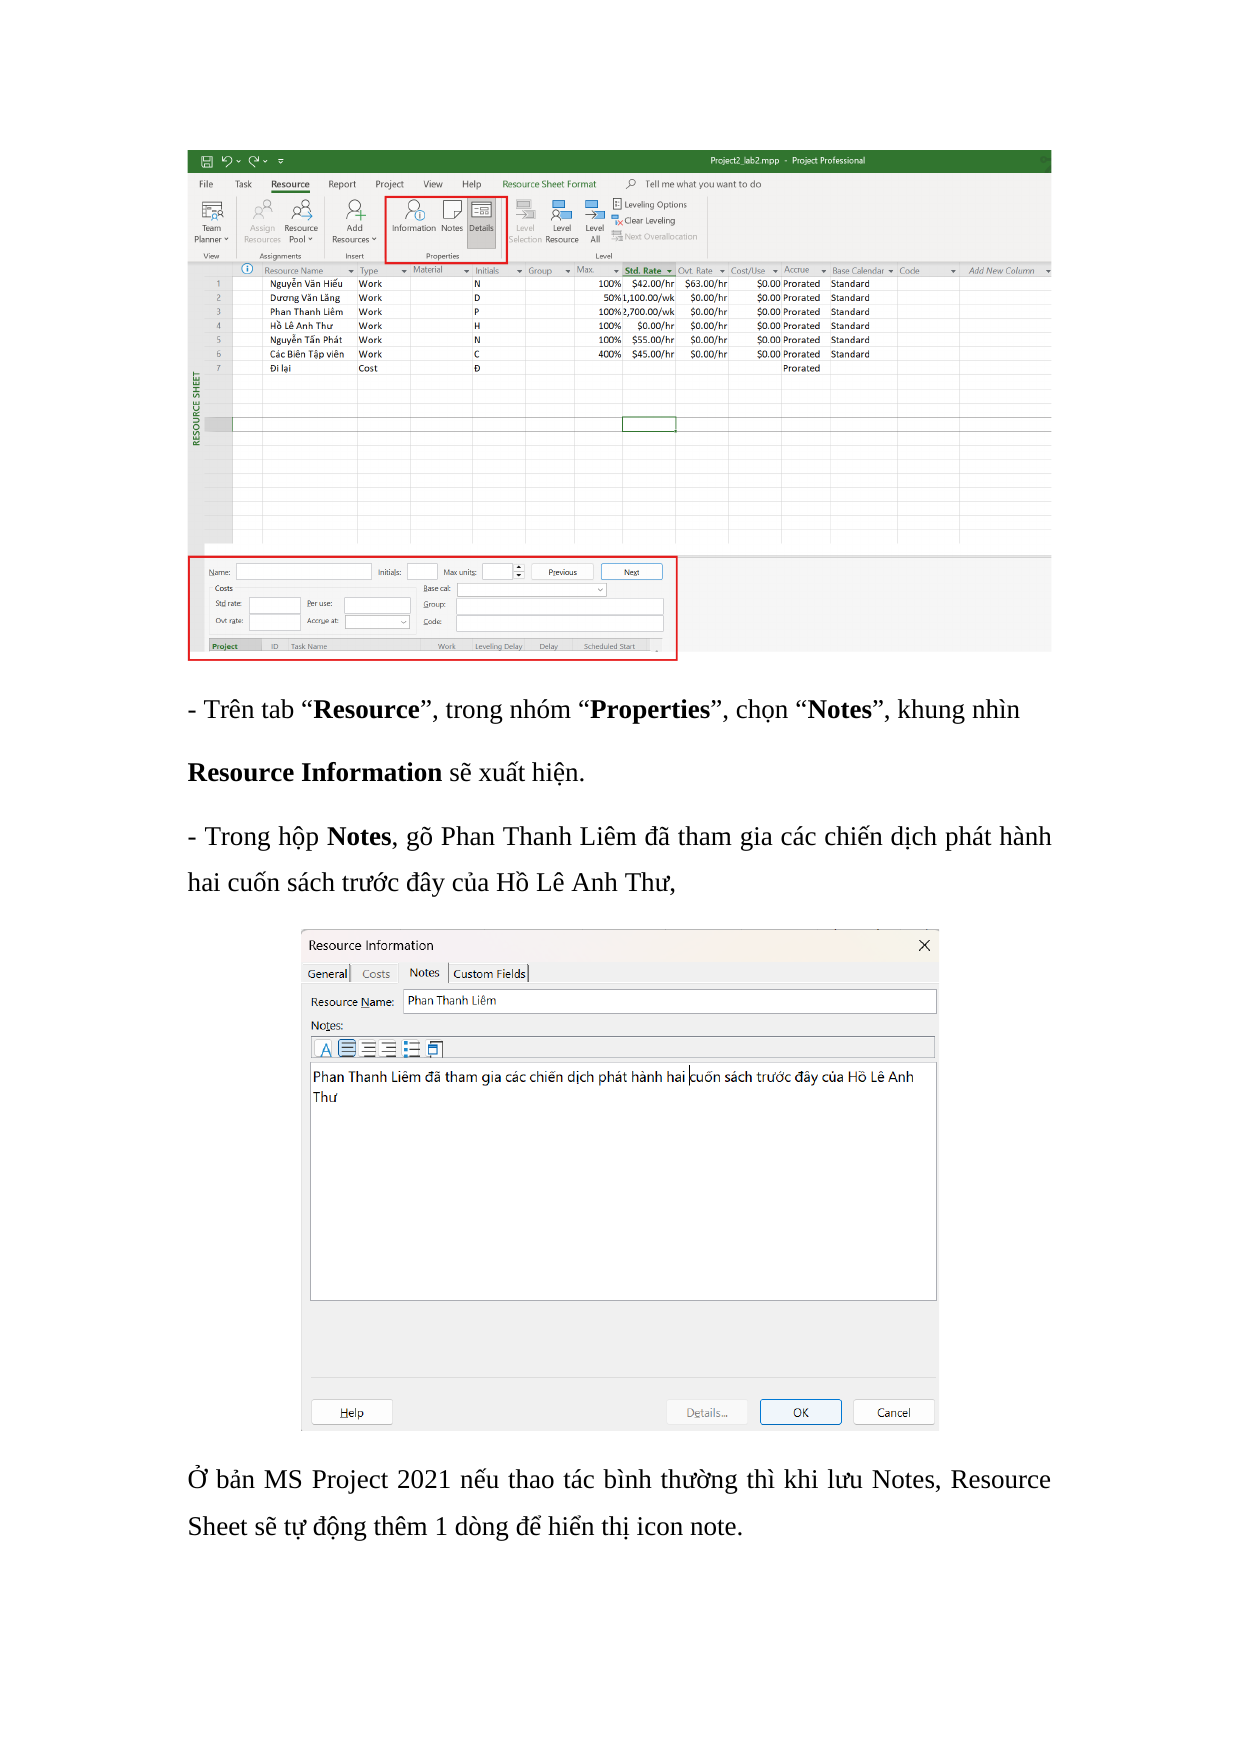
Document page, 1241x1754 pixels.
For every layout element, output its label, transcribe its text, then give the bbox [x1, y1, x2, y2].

list Ở bản MS Project 2021 nếu thao tác bình thường thì khi lưu Notes, Resource Sheet sẽ tự động thêm 1 dòng để hiển thị icon note. [187, 1463, 1053, 1541]
picture [301, 929, 940, 1431]
picture [187, 150, 1052, 661]
list - Trên tab “Resource”, trong nhóm “Properties”, chọn “Notes”, khung nhìn [187, 693, 1053, 724]
list - Trong hộp Notes, gõ Phan Thanh Liêm đã tham gia các chiến dịch phát hành hai cuốn sách trước đây của Hồ Lê Anh Thư, [187, 820, 1053, 898]
list Resource Information sẽ xuất hiện. [187, 756, 1053, 788]
